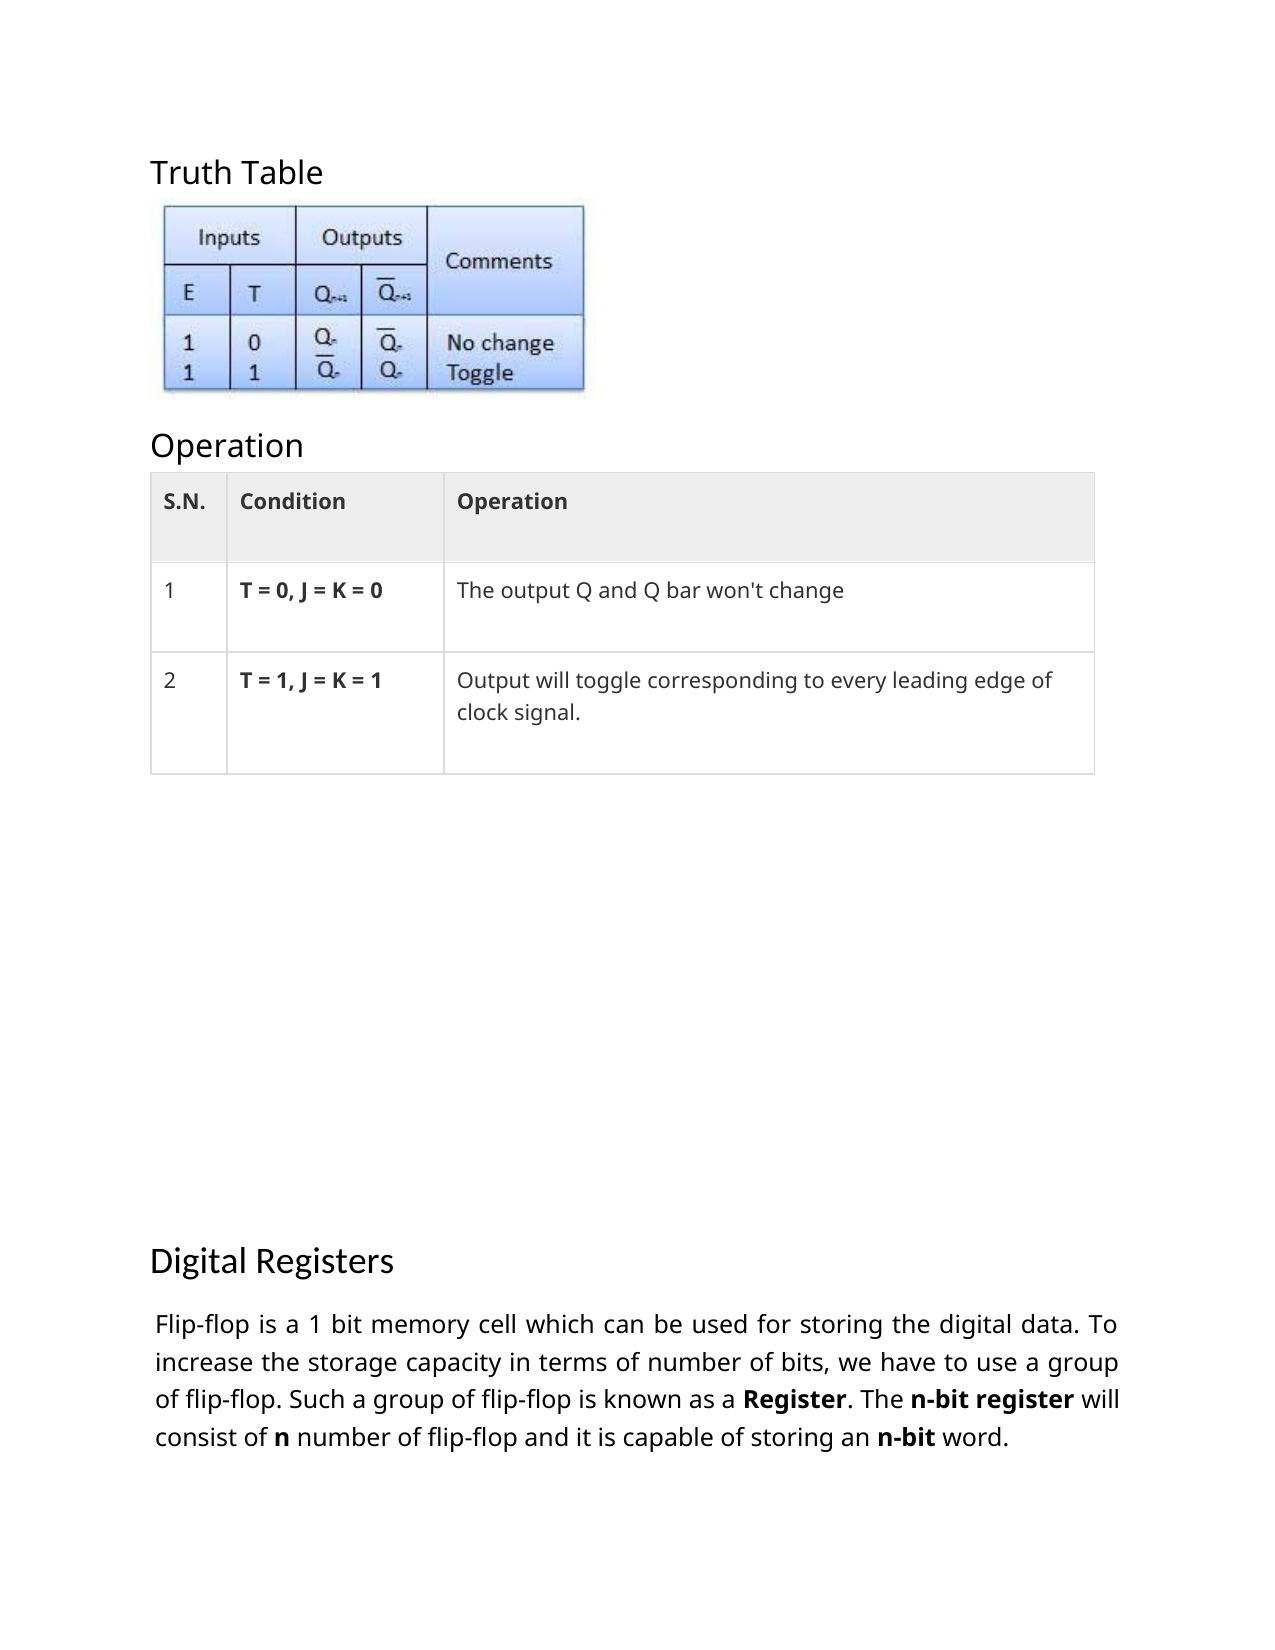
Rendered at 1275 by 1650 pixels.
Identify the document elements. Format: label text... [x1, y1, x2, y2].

table_cell T = 1, J = K = 1 [228, 653, 443, 773]
table_cell Output will toggle corresponding to every leading edge of clock signal. [445, 653, 1094, 773]
picture [150, 198, 597, 404]
table_cell T = 0, J = K = 0 [228, 563, 443, 651]
table_header S.N. [152, 473, 226, 561]
table_cell 2 [152, 653, 226, 773]
text Digital Registers [150, 1237, 1125, 1283]
table_header Condition [228, 473, 443, 561]
subtitle Truth Table [150, 150, 1120, 194]
text Flip-flop is a 1 bit memory cell which can be used for storing the digital data. To increase the storage capacity in terms of number of bits, we have to use a group of flip-flop. Such a group of flip-flop is known as a Register. The n-bit register will consist of n number of flip-flop and it is capable of storing an n-bit word. [155, 1304, 1120, 1454]
table_cell The output Q and Q bar won't change [445, 563, 1094, 651]
table_cell 1 [152, 563, 226, 651]
subtitle Operation [150, 423, 1120, 467]
table_header Operation [445, 473, 1094, 561]
